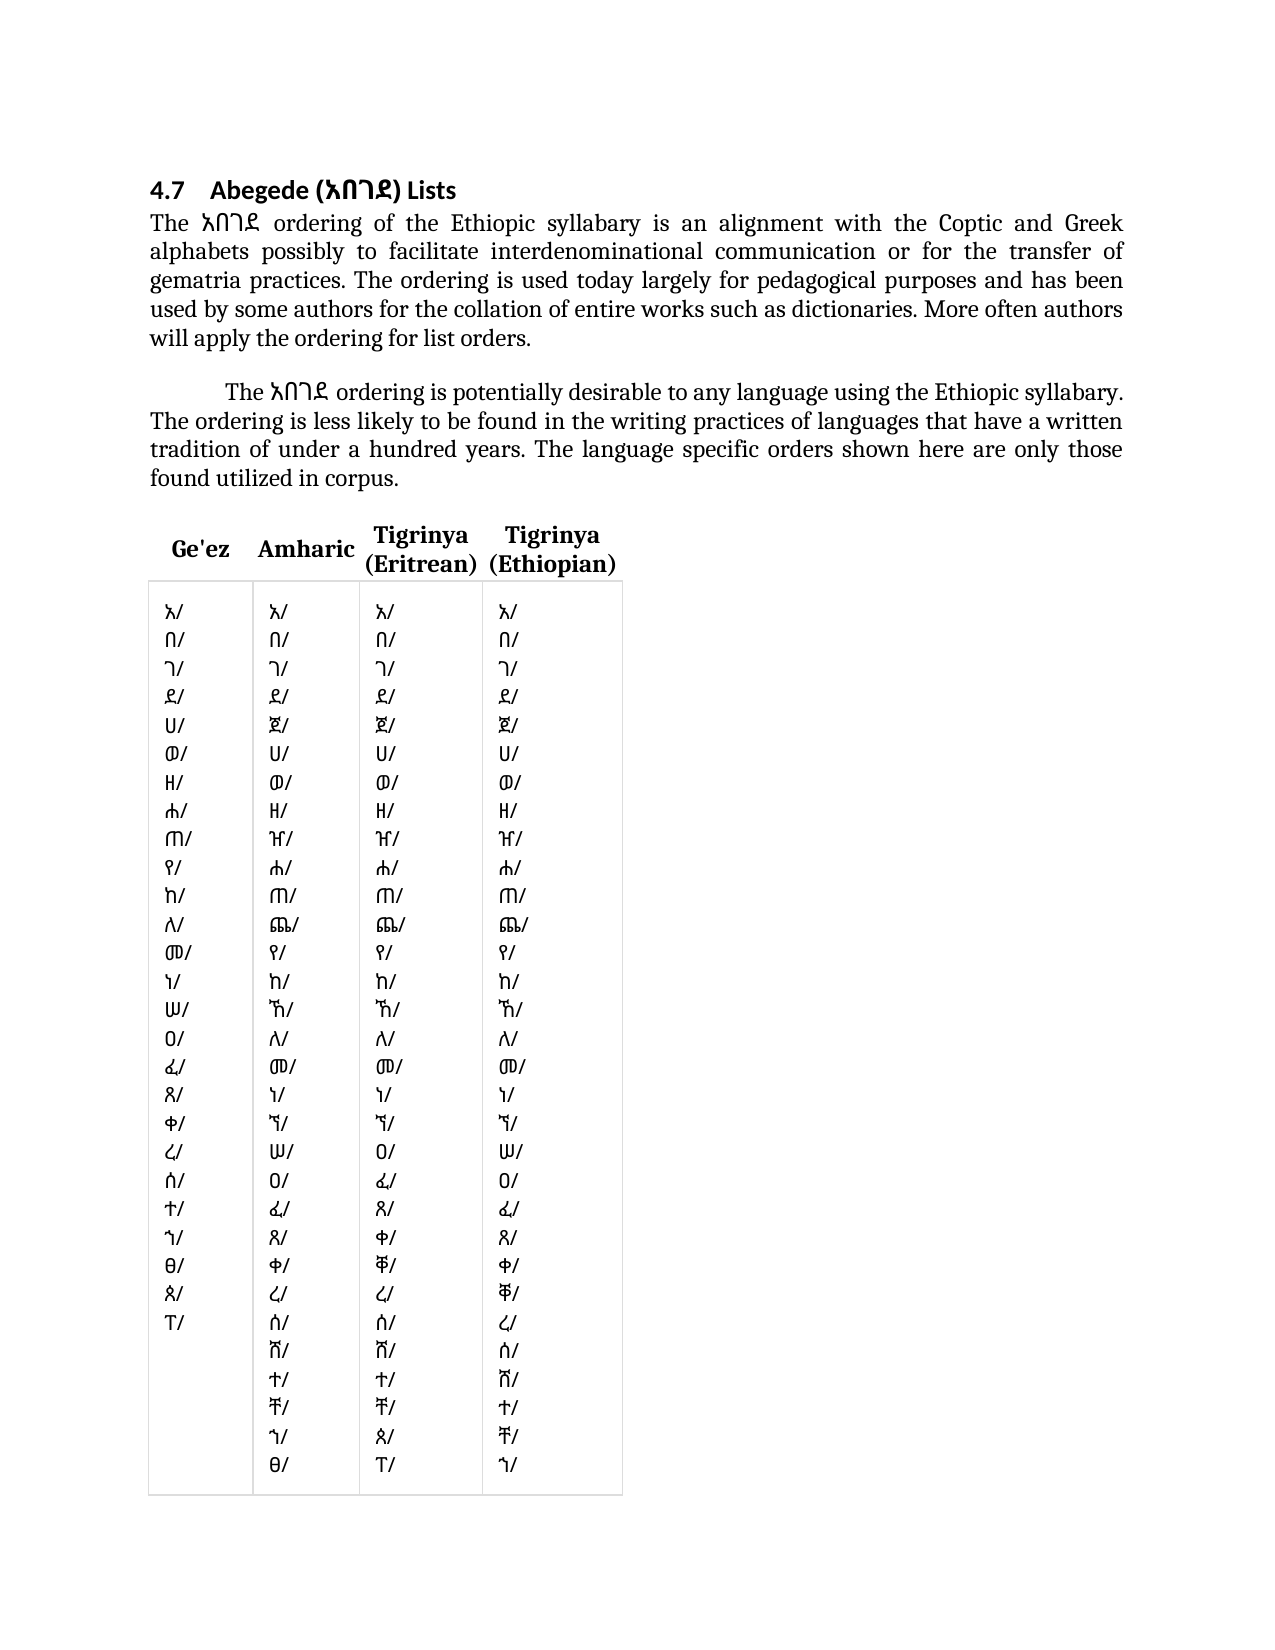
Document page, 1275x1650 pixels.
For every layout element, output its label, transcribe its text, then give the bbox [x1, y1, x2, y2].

table_header Tigrinya (Ethiopian) [483, 519, 622, 580]
subtitle Abegede (አበገደ) Lists [150, 171, 1125, 208]
table_header Amharic [253, 519, 359, 580]
table_cell አ/ በ/ ገ/ ደ/ ጀ/ ሀ/ ወ/ ዘ/ ዠ/ ሐ/ ጠ/ ጨ/ የ/ ከ/ ኸ/ ለ/ መ/ ነ/ ኘ/ ሠ/ ዐ/ ፈ/ ጸ/ ቀ/ ረ/ ሰ/ ሸ/ ተ/ ቸ/ ኀ/ ፀ/ ጰ/ ፐ/ [254, 582, 359, 1494]
text The አበገደ ordering is potentially desirable to any language using the Ethiopic syllabary. The ordering is less likely to be found in the writing practices of languages that have a written tradition of under a hundred years. The language specific orders shown here are only those found utilized in corpus. [150, 377, 1125, 493]
table_cell አ/ በ/ ገ/ ደ/ ጀ/ ሀ/ ወ/ ዘ/ ዠ/ ሐ/ ጠ/ ጨ/ የ/ ከ/ ኸ/ ለ/ መ/ ነ/ ኘ/ ዐ/ ፈ/ ጸ/ ቀ/ ቐ/ ረ/ ሰ/ ሸ/ ተ/ ቸ/ ጰ/ ፐ/ [360, 582, 482, 1494]
table_cell አ/ በ/ ገ/ ደ/ ጀ/ ሀ/ ወ/ ዘ/ ዠ/ ሐ/ ጠ/ ጨ/ የ/ ከ/ ኸ/ ለ/ መ/ ነ/ ኘ/ ሠ/ ዐ/ ፈ/ ጸ/ ቀ/ ቐ/ ረ/ ሰ/ ሸ/ ተ/ ቸ/ ኀ/ ፀ/ ጰ/ ፐ/ [483, 582, 622, 1494]
table_header Tigrinya (Eritrean) [360, 519, 482, 580]
text The አበገደ ordering of the Ethiopic syllabary is an alignment with the Coptic and Greek alphabets possibly to facilitate interdenominational communication or for the transfer of gematria practices. The ordering is used today largely for pedagogical purposes and has been used by some authors for the collation of entire works such as dictionaries. More often authors will apply the ordering for list orders. [150, 208, 1125, 352]
table_header Ge'ez [149, 519, 253, 580]
table_cell አ/ በ/ ገ/ ደ/ ሀ/ ወ/ ዘ/ ሐ/ ጠ/ የ/ ከ/ ለ/ መ/ ነ/ ሠ/ ዐ/ ፈ/ ጸ/ ቀ/ ረ/ ሰ/ ተ/ ኀ/ ፀ/ ጰ/ ፐ/ [149, 582, 252, 1494]
